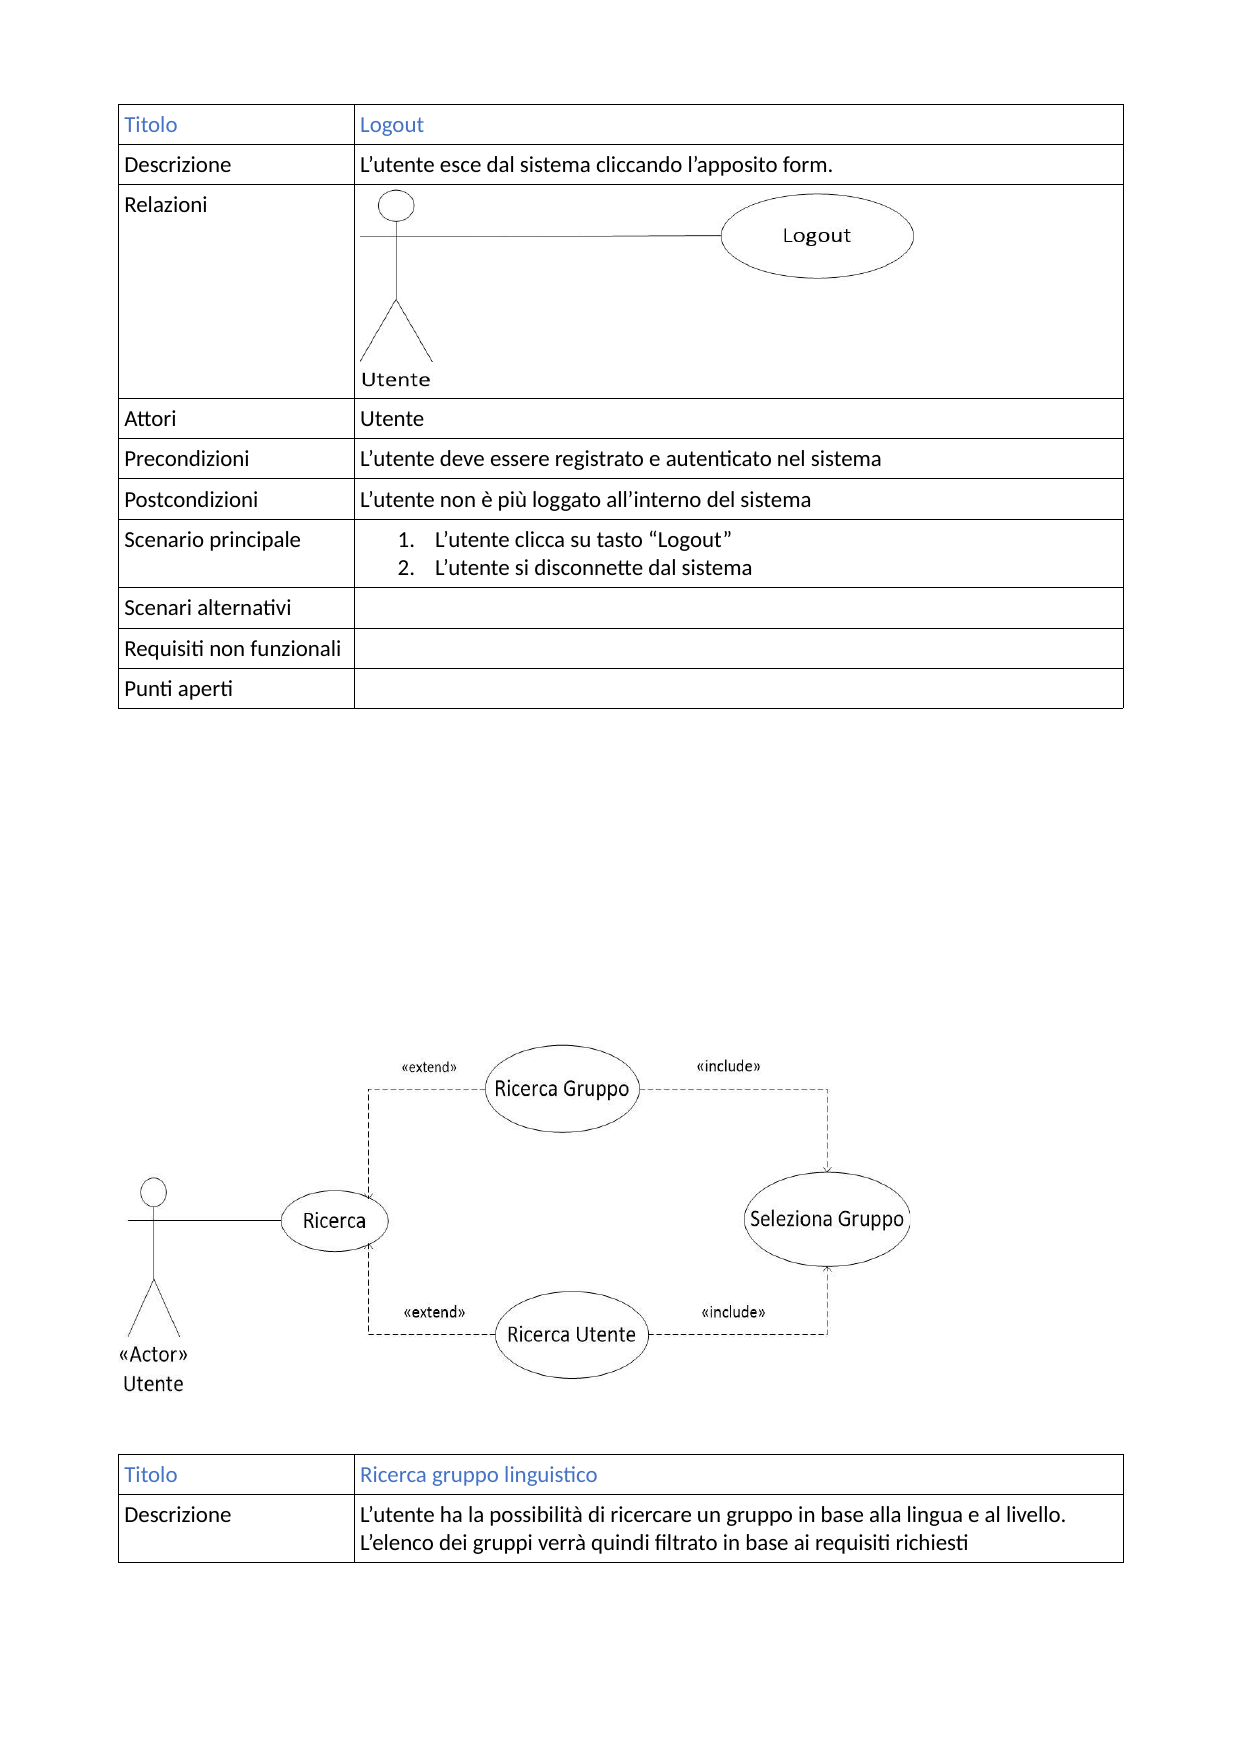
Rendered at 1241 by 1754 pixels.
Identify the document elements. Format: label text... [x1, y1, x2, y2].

table_cell [355, 588, 1123, 628]
table_cell Postcondizioni [119, 479, 354, 519]
table_header Ricerca gruppo linguistico [355, 1455, 1123, 1494]
table_cell Scenario principale [119, 520, 354, 587]
table_cell Precondizioni [119, 439, 354, 478]
table_cell Punti aperti [119, 669, 354, 708]
table_cell Descrizione [119, 1495, 354, 1562]
table_header Titolo [119, 1455, 354, 1494]
table_cell [355, 185, 1123, 398]
table_cell L’utente ha la possibilità di ricercare un gruppo in base alla lingua e al livello. L’elenco dei gruppi verrà quindi filtrato in base ai requisiti richiesti [355, 1495, 1123, 1562]
table_cell Attori [119, 399, 354, 438]
picture [360, 189, 914, 393]
table_header Logout [355, 105, 1123, 143]
table_cell L’utente non è più loggato all’interno del sistema [355, 479, 1123, 519]
table_cell Relazioni [119, 185, 354, 398]
table_cell Utente [355, 399, 1123, 438]
table_cell L’utente clicca su tasto “Logout” L’utente si disconnette dal sistema [355, 520, 1123, 587]
table_cell [355, 629, 1123, 668]
table_cell L’utente esce dal sistema cliccando l’apposito form. [355, 145, 1123, 183]
table_cell Requisiti non funzionali [119, 629, 354, 668]
table_cell Scenari alternativi [119, 588, 354, 628]
table_header Titolo [119, 105, 354, 143]
table_cell [355, 669, 1123, 708]
table_cell L’utente deve essere registrato e autenticato nel sistema [355, 439, 1123, 478]
table_cell Descrizione [119, 145, 354, 183]
